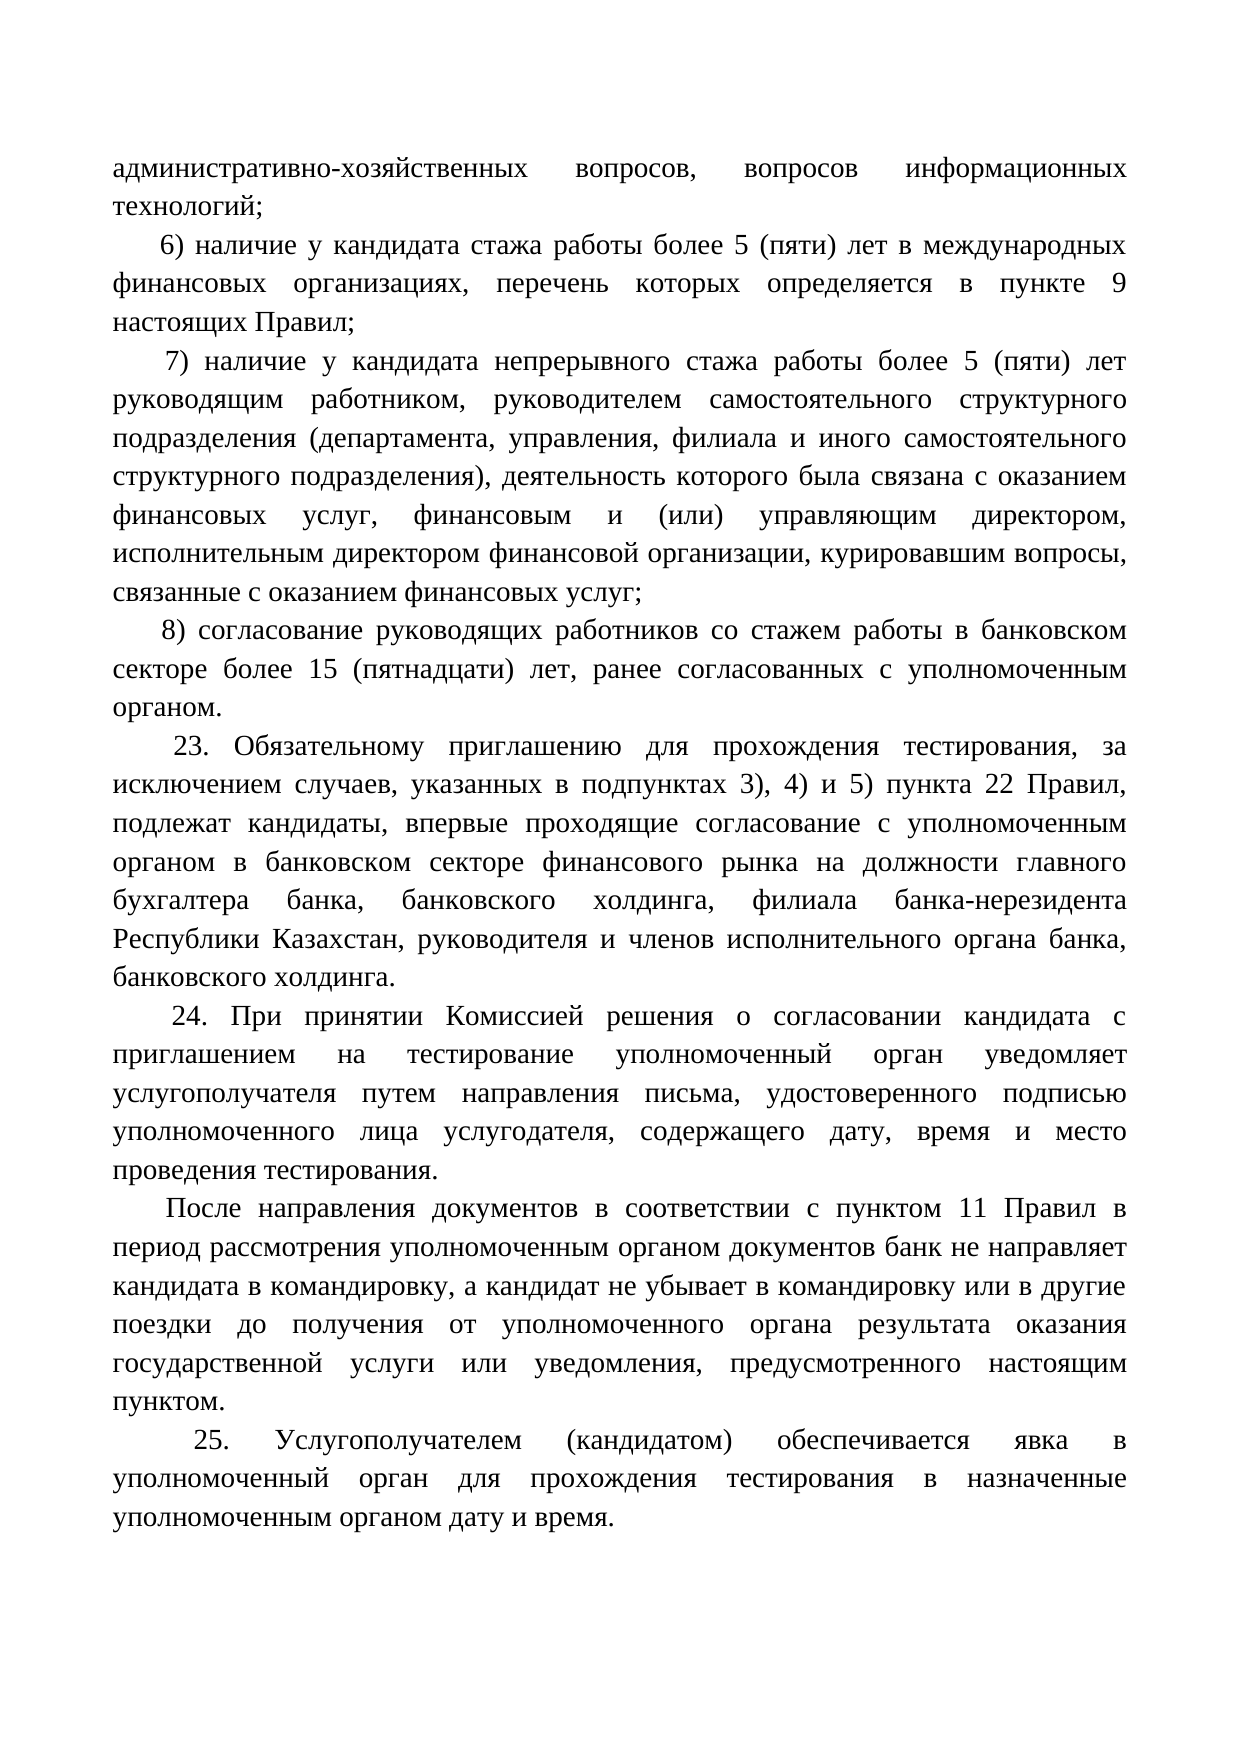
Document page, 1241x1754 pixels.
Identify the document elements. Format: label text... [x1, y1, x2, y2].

text 8) согласование руководящих работников со стажем работы в банковском секторе более 15 (пятнадцати) лет, ранее согласованных с уполномоченным органом. [112, 612, 1128, 723]
text После направления документов в соответствии с пунктом 11 Правил в период рассмотрения уполномоченным органом документов банк не направляет кандидата в командировку, а кандидат не убывает в командировку или в другие поездки до получения от уполномоченного органа результата оказания государственной услуги или уведомления, предусмотренного настоящим пунктом. [112, 1191, 1128, 1417]
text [112, 150, 1128, 222]
text 23. Обязательному приглашению для прохождения тестирования, за исключением случаев, указанных в подпунктах 3), 4) и 5) пункта 22 Правил, подлежат кандидаты, впервые проходящие согласование с уполномоченным органом в банковском секторе финансового рынка на должности главного бухгалтера банка, банковского холдинга, филиала банка-нерезидента Республики Казахстан, руководителя и членов исполнительного органа банка, банковского холдинга. [112, 728, 1128, 993]
text 25. Услугополучателем (кандидатом) обеспечивается явка в уполномоченный орган для прохождения тестирования в назначенные уполномоченным органом дату и время. [112, 1422, 1128, 1532]
text 7) наличие у кандидата непрерывного стажа работы более 5 (пяти) лет руководящим работником, руководителем самостоятельного структурного подразделения (департамента, управления, филиала и иного самостоятельного структурного подразделения), деятельность которого была связана с оказанием финансовых услуг, финансовым и (или) управляющим директором, исполнительным директором финансовой организации, курировавшим вопросы, связанные с оказанием финансовых услуг; [112, 343, 1128, 607]
text 24. При принятии Комиссией решения о согласовании кандидата с приглашением на тестирование уполномоченный орган уведомляет услугополучателя путем направления письма, удостоверенного подписью уполномоченного лица услугодателя, содержащего дату, время и место проведения тестирования. [112, 998, 1128, 1186]
text 6) наличие у кандидата стажа работы более 5 (пяти) лет в международных финансовых организациях, перечень которых определяется в пункте 9 настоящих Правил; [112, 227, 1128, 338]
